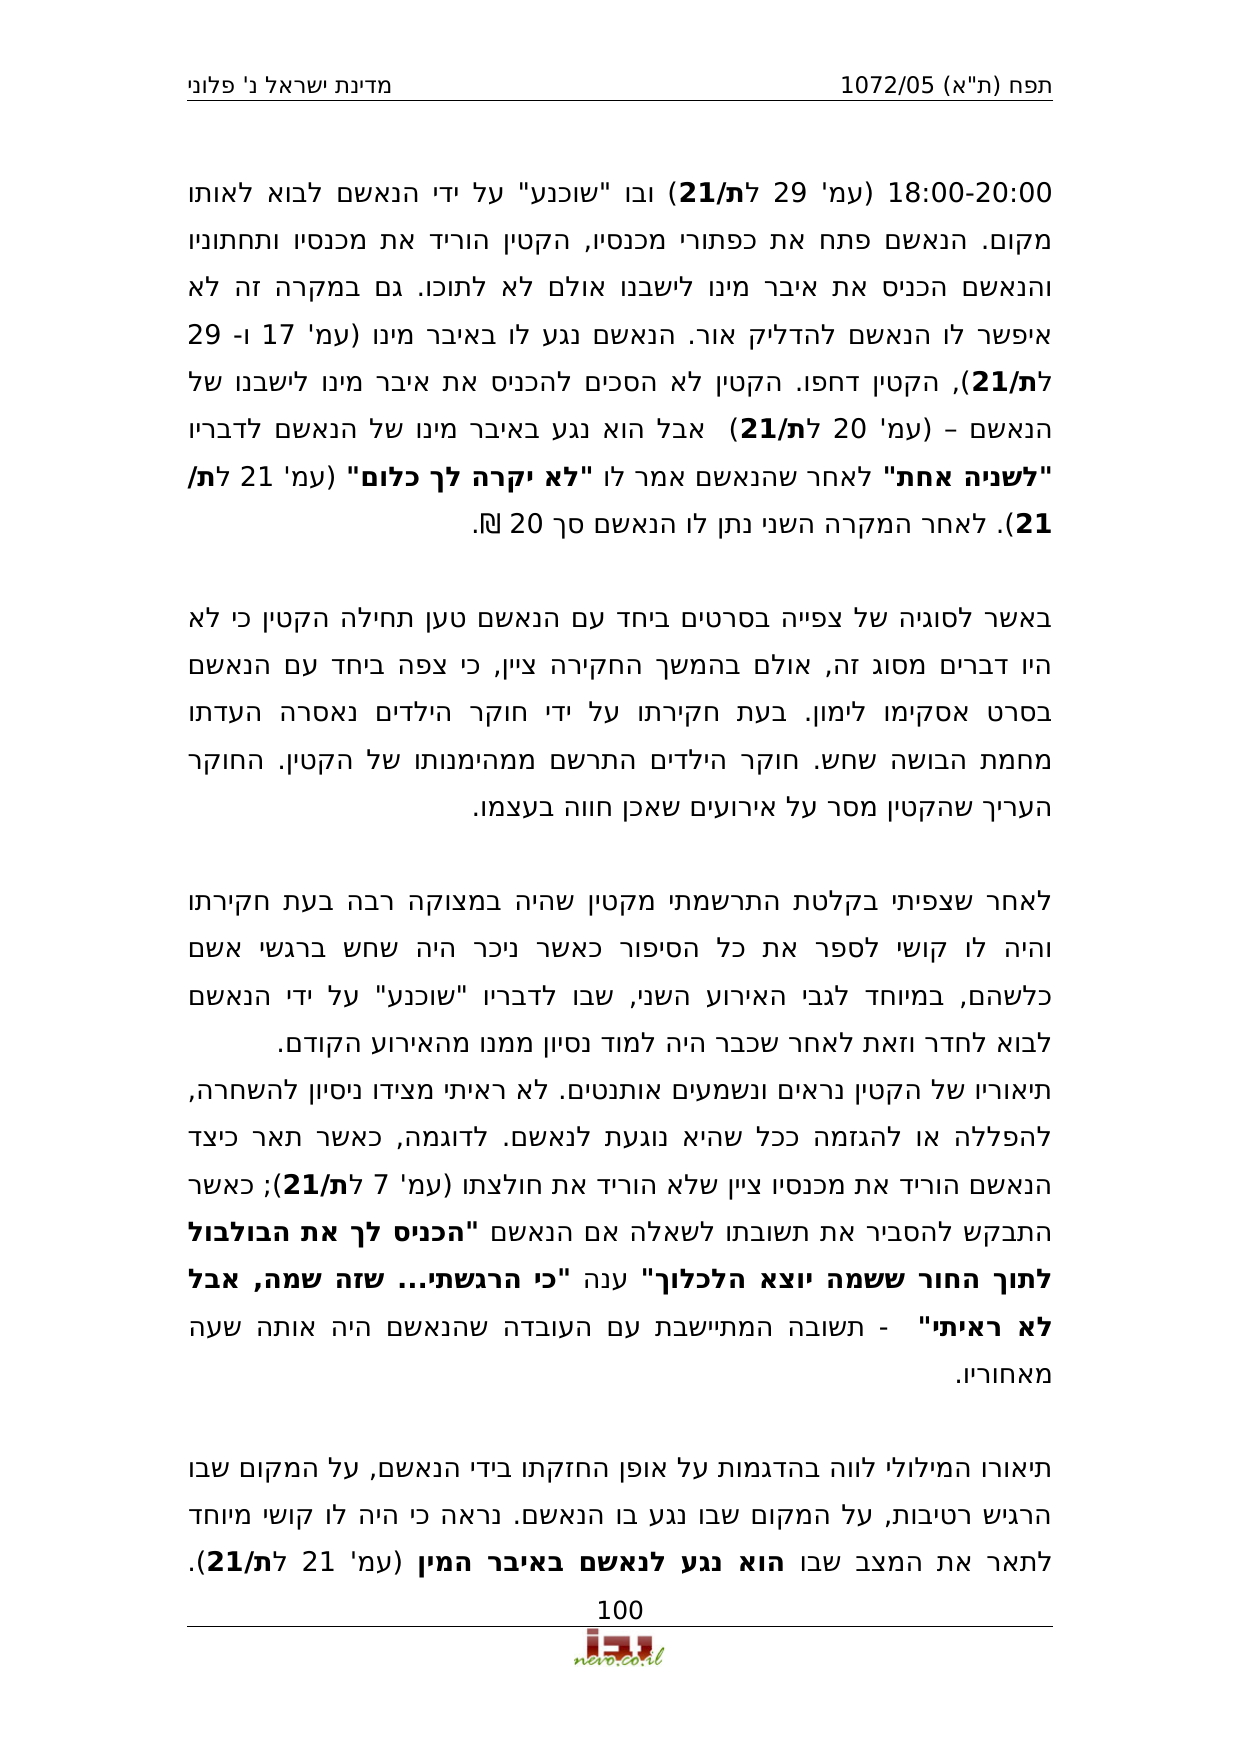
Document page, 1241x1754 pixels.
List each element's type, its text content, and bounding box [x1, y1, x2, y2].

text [187, 1452, 1053, 1578]
picture [574, 1628, 666, 1667]
text באשר לסוגיה של צפייה בסרטים ביחד עם הנאשם טען תחילה הקטין כי לא היו דברים מסוג זה, אולם בהמשך החקירה ציין, כי צפה ביחד עם הנאשם בסרט אסקימו לימון. בעת חקירתו על ידי חוקר הילדים נאסרה העדתו מחמת הבושה שחש. חוקר הילדים התרשם ממהימנותו של הקטין. החוקר העריך שהקטין מסר על אירועים שאכן חווה בעצמו. [187, 602, 1053, 823]
text תיאוריו של הקטין נראים ונשמעים אותנטים. לא ראיתי מצידו ניסיון להשחרה, להפללה או להגזמה ככל שהיא נוגעת לנאשם. לדוגמה, כאשר תאר כיצד הנאשם הוריד את מכנסיו ציין שלא הוריד את חולצתו (עמ' 7 לת/21); כאשר התבקש להסביר את תשובתו לשאלה אם הנאשם "הכניס לך את הבולבול לתוך החור ששמה יוצא הלכלוך" ענה "כי הרגשתי... שזה שמה, אבל לא ראיתי" - תשובה המתיישבת עם העובדה שהנאשם היה אותה שעה מאחוריו. [187, 1074, 1053, 1390]
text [187, 177, 1053, 540]
text לאחר שצפיתי בקלטת התרשמתי מקטין שהיה במצוקה רבה בעת חקירתו והיה לו קושי לספר את כל הסיפור כאשר ניכר היה שחש ברגשי אשם כלשהם, במיוחד לגבי האירוע השני, שבו לדבריו "שוכנע" על ידי הנאשם לבוא לחדר וזאת לאחר שכבר היה למוד נסיון ממנו מהאירוע הקודם. [187, 885, 1053, 1059]
